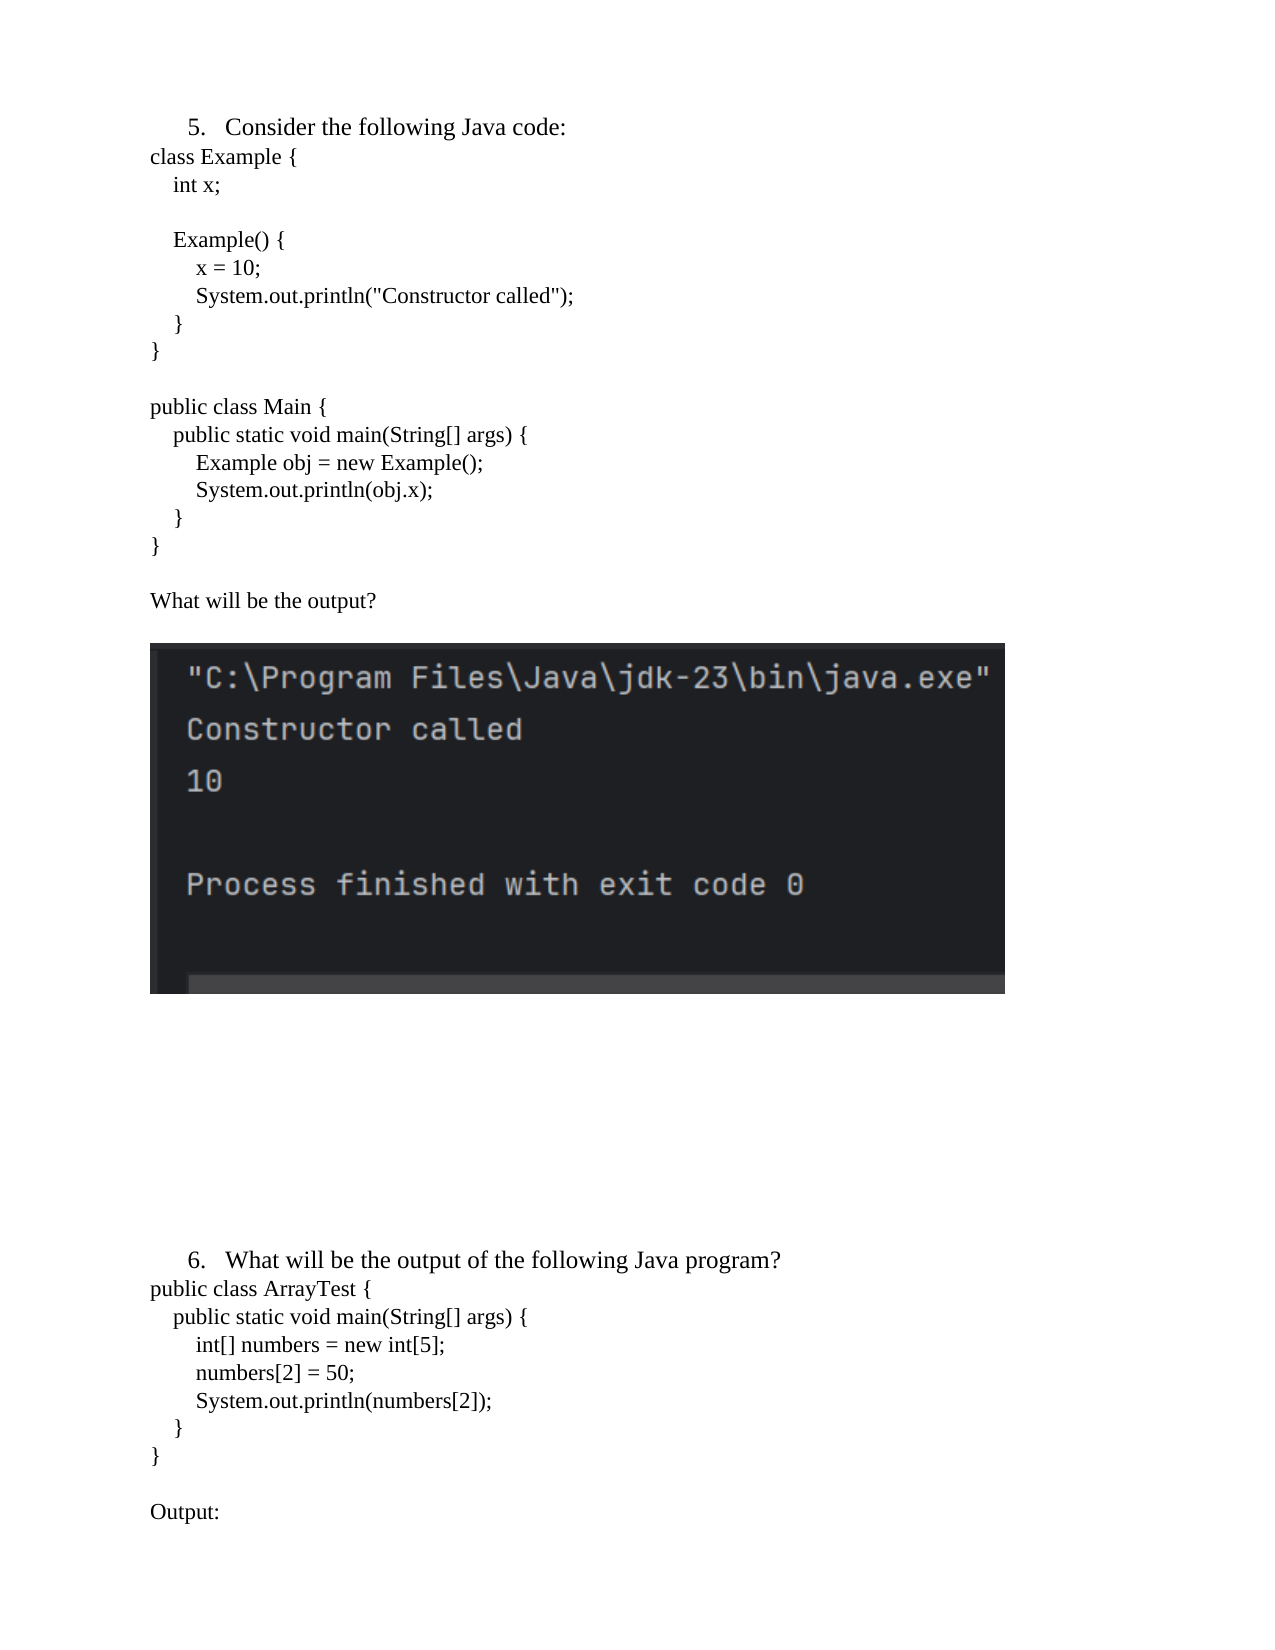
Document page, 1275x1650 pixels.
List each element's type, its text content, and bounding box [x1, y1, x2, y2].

text } [150, 337, 1125, 364]
text int[] numbers = new int[5]; [150, 1331, 1125, 1357]
list What will be the output of the following Java program? [187, 1245, 1125, 1274]
text } [150, 1414, 1125, 1441]
picture [150, 643, 1005, 994]
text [150, 1303, 1125, 1329]
text System.out.println(numbers[2]); [150, 1387, 1125, 1413]
text Example() { [150, 226, 1125, 253]
text public class Main { [150, 393, 1125, 419]
text public class ArrayTest { [150, 1275, 1125, 1302]
text Output: [150, 1498, 1125, 1524]
text class Example { [150, 143, 1125, 169]
text public static void main(String[] args) { [150, 421, 1125, 447]
text What will be the output? [150, 560, 1125, 614]
list Consider the following Java code: [187, 112, 1125, 141]
text } [150, 310, 1125, 336]
text } [150, 532, 1125, 558]
text int x; [150, 171, 1125, 197]
text numbers[2] = 50; [150, 1359, 1125, 1385]
text System.out.println("Constructor called"); [150, 282, 1125, 308]
text System.out.println(obj.x); [150, 477, 1125, 503]
text x = 10; [150, 254, 1125, 280]
text } [150, 1442, 1125, 1469]
text Example obj = new Example(); [150, 449, 1125, 475]
text } [150, 504, 1125, 531]
